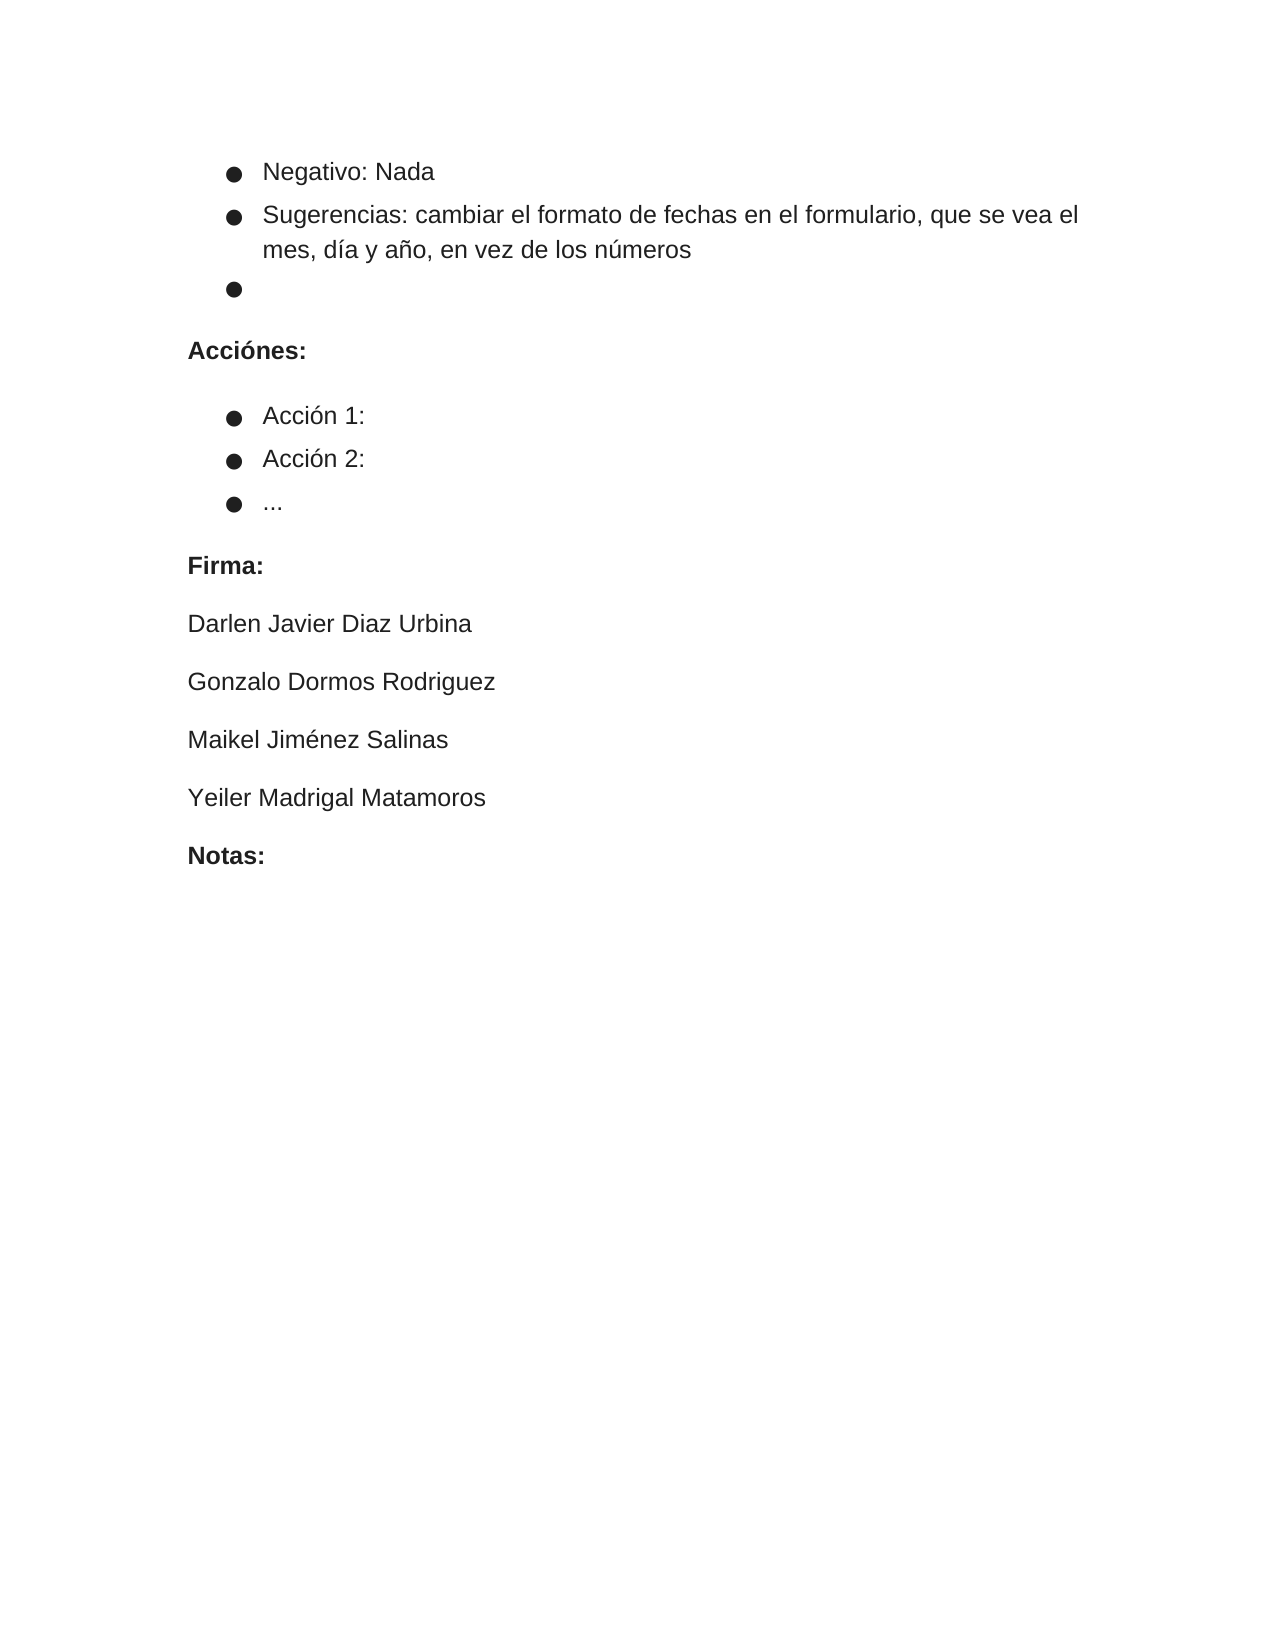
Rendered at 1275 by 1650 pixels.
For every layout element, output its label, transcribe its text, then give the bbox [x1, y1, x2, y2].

text Firma: [187, 551, 1087, 580]
text Darlen Javier Diaz Urbina [187, 609, 1087, 638]
list ... [225, 479, 1087, 522]
text Notas: [187, 841, 1087, 869]
text Maikel Jiménez Salinas [187, 725, 1087, 754]
list Negativo: Nada [225, 150, 1087, 193]
text Acciónes: [187, 336, 1087, 365]
text Gonzalo Dormos Rodriguez [187, 667, 1087, 696]
list Acción 2: [225, 437, 1087, 479]
text Yeiler Madrigal Matamoros [187, 783, 1087, 812]
list Sugerencias: cambiar el formato de fechas en el formulario, que se vea el mes, día y año, en vez de los números [225, 193, 1087, 264]
list Acción 1: [225, 394, 1087, 437]
